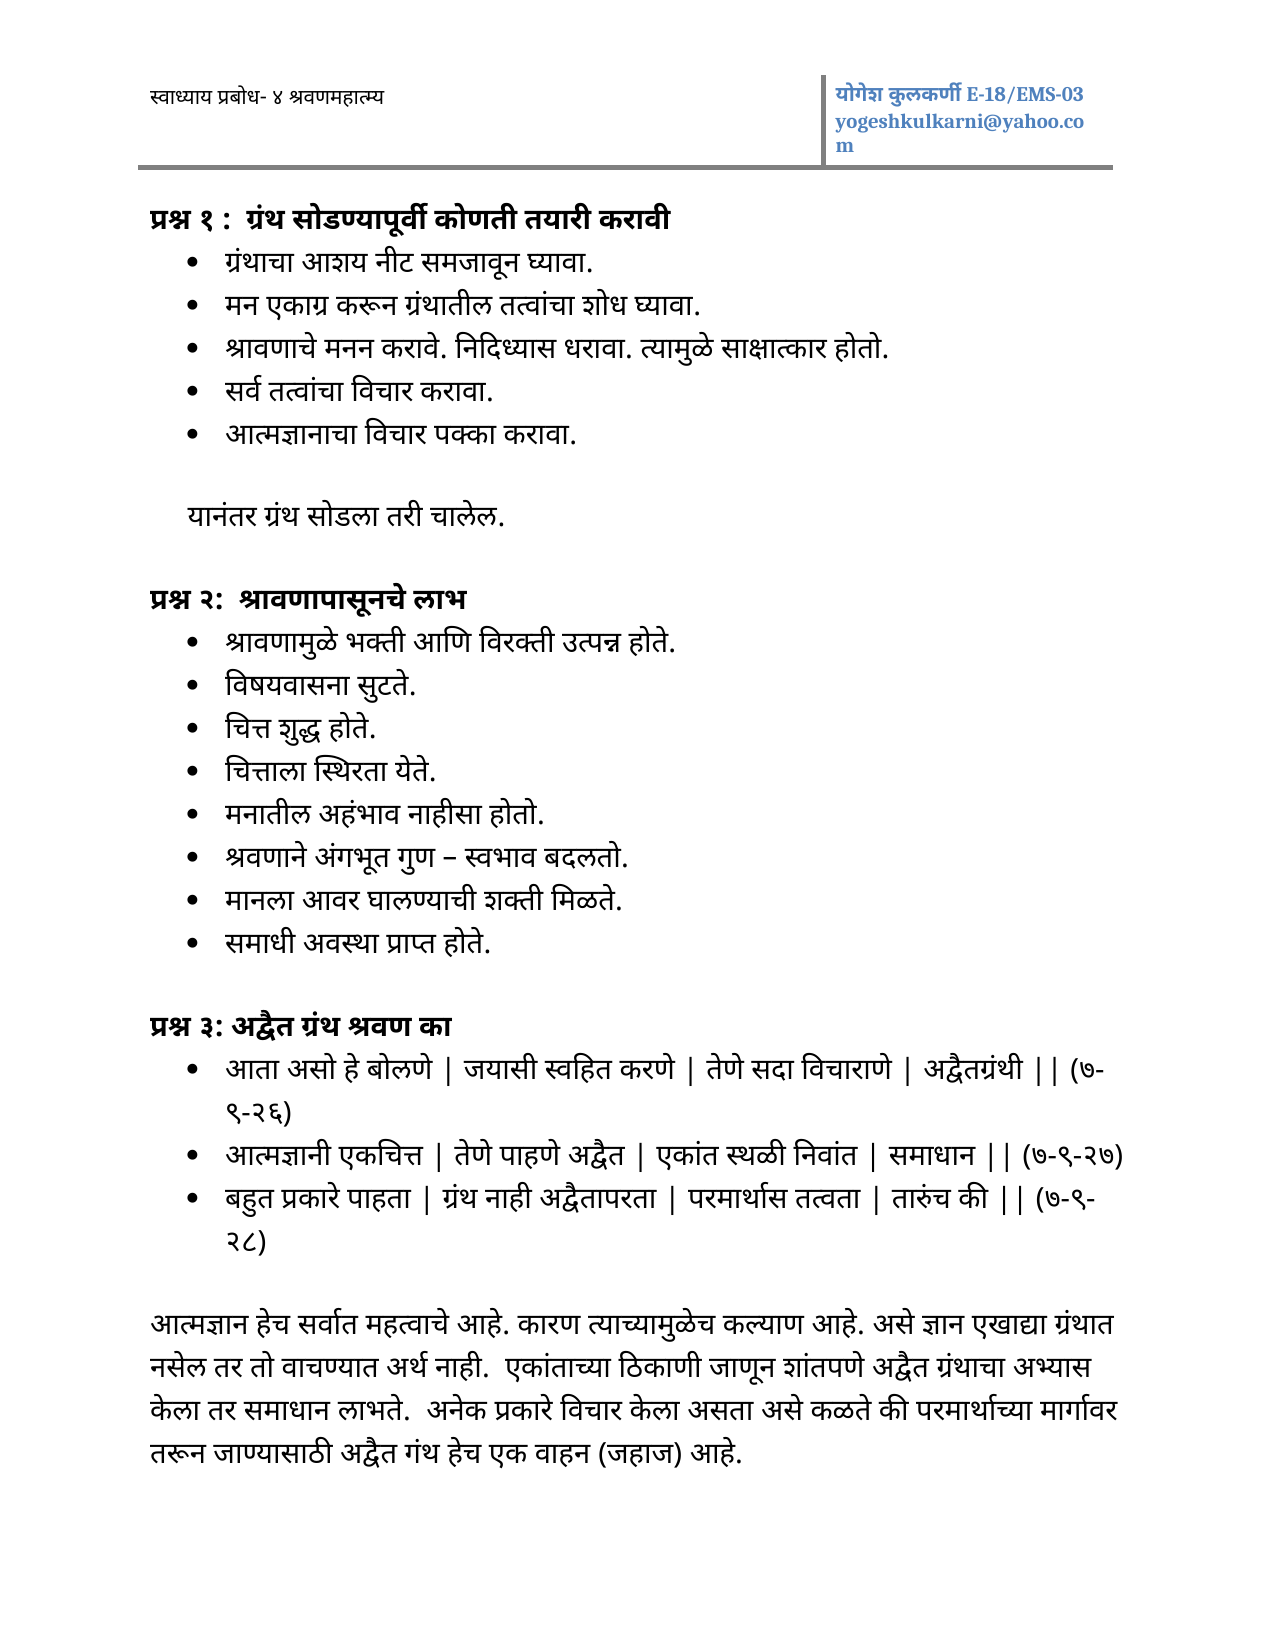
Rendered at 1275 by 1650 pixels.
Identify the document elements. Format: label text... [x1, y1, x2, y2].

text यानंतर ग्रंथ सोडला तरी चालेल. [187, 496, 1125, 539]
list चित्त शुद्ध होते. [187, 707, 1125, 751]
list चित्ताला स्थिरता येते. [187, 751, 1125, 793]
list समाधी अवस्था प्राप्त होते. [187, 923, 1125, 966]
list मनातील अहंभाव नाहीसा होतो. [187, 793, 1125, 837]
text आत्मज्ञान हेच सर्वात महत्वाचे आहे. कारण त्याच्यामुळेच कल्याण आहे. असे ज्ञान एखाद्या ग्रंथात नसेल तर तो वाचण्यात अर्थ नाही. एकांताच्या ठिकाणी जाणून शांतपणे अद्वैत ग्रंथाचा अभ्यास केला तर समाधान लाभते. अनेक प्रकारे विचार केला असता असे कळते की परमार्थाच्या मार्गावर तरून जाण्यासाठी अद्वैत गंथ हेच एक वाहन (जहाज) आहे. [150, 1303, 1125, 1475]
list बहुत प्रकारे पाहता | ग्रंथ नाही अद्वैतापरता | परमार्थास तत्वता | तारुंच की || (७-९-२८) [187, 1177, 1125, 1263]
list मन एकाग्र करून ग्रंथातील तत्वांचा शोध घ्यावा. [187, 284, 1125, 327]
text प्रश्न १ : ग्रंथ सोडण्यापूर्वी कोणती तयारी करावी [150, 198, 1125, 241]
list ग्रंथाचा आशय नीट समजावून घ्यावा. [187, 241, 1125, 284]
text प्रश्न २: श्रावणापासूनचे लाभ [150, 578, 1125, 621]
list श्रावणाचे मनन करावे. निदिध्यास धरावा. त्यामुळे साक्षात्कार होतो. [187, 327, 1125, 370]
list श्रवणाने अंगभूत गुण – स्वभाव बदलतो. [187, 837, 1125, 879]
list मानला आवर घालण्याची शक्ती मिळते. [187, 879, 1125, 923]
list श्रावणामुळे भक्ती आणि विरक्ती उत्पन्न होते. [187, 621, 1125, 664]
list सर्व तत्वांचा विचार करावा. [187, 370, 1125, 413]
text प्रश्न ३: अद्वैत ग्रंथ श्रवण का [150, 1005, 1125, 1048]
list विषयवासना सुटते. [187, 664, 1125, 707]
list आत्मज्ञानी एकचित्त | तेणे पाहणे अद्वैत | एकांत स्थळी निवांत | समाधान || (७-९-२७) [187, 1134, 1125, 1177]
list आता असो हे बोलणे | जयासी स्वहित करणे | तेणे सदा विचाराणे | अद्वैतग्रंथी || (७-९-२६) [187, 1048, 1125, 1134]
list आत्मज्ञानाचा विचार पक्का करावा. [187, 413, 1125, 456]
